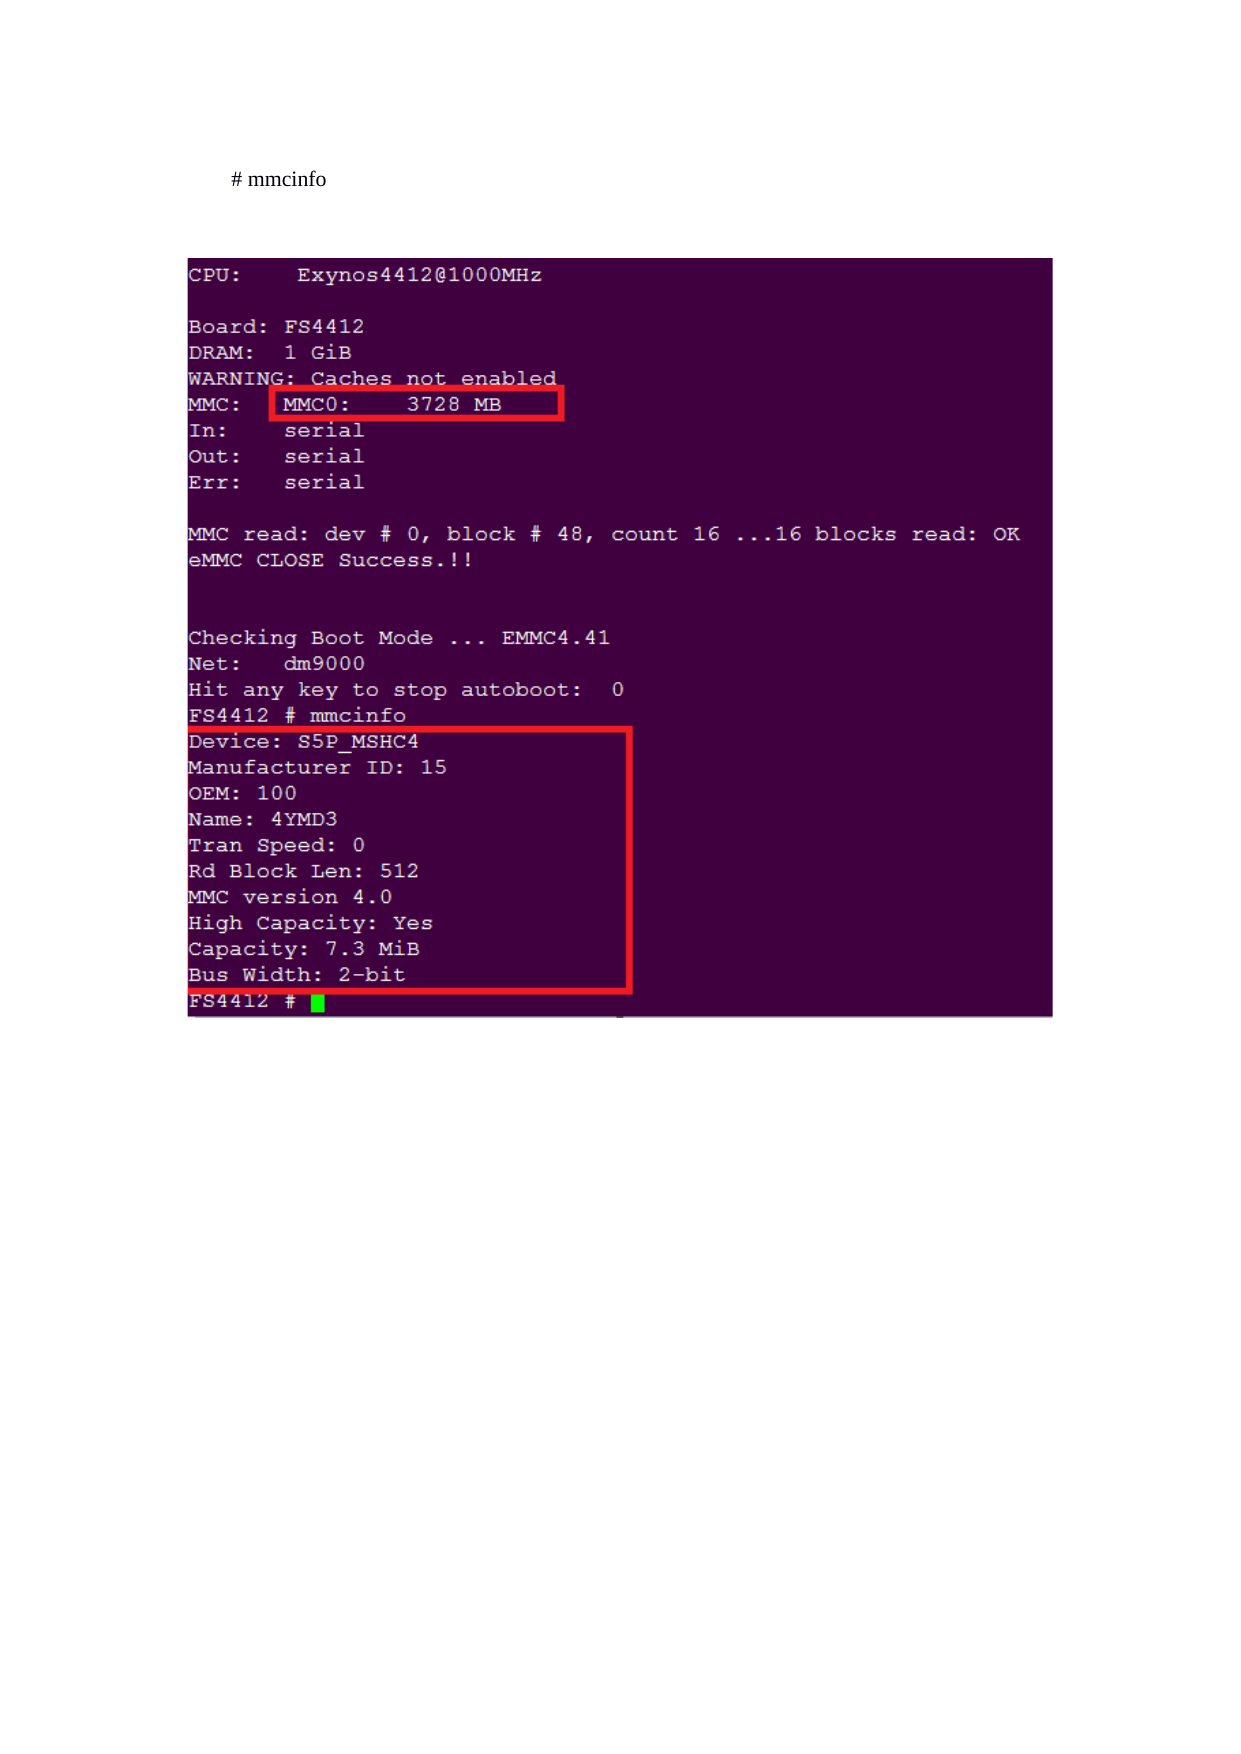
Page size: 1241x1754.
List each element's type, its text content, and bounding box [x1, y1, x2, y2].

picture [187, 258, 1053, 1018]
list # mmcinfo [187, 162, 1053, 194]
